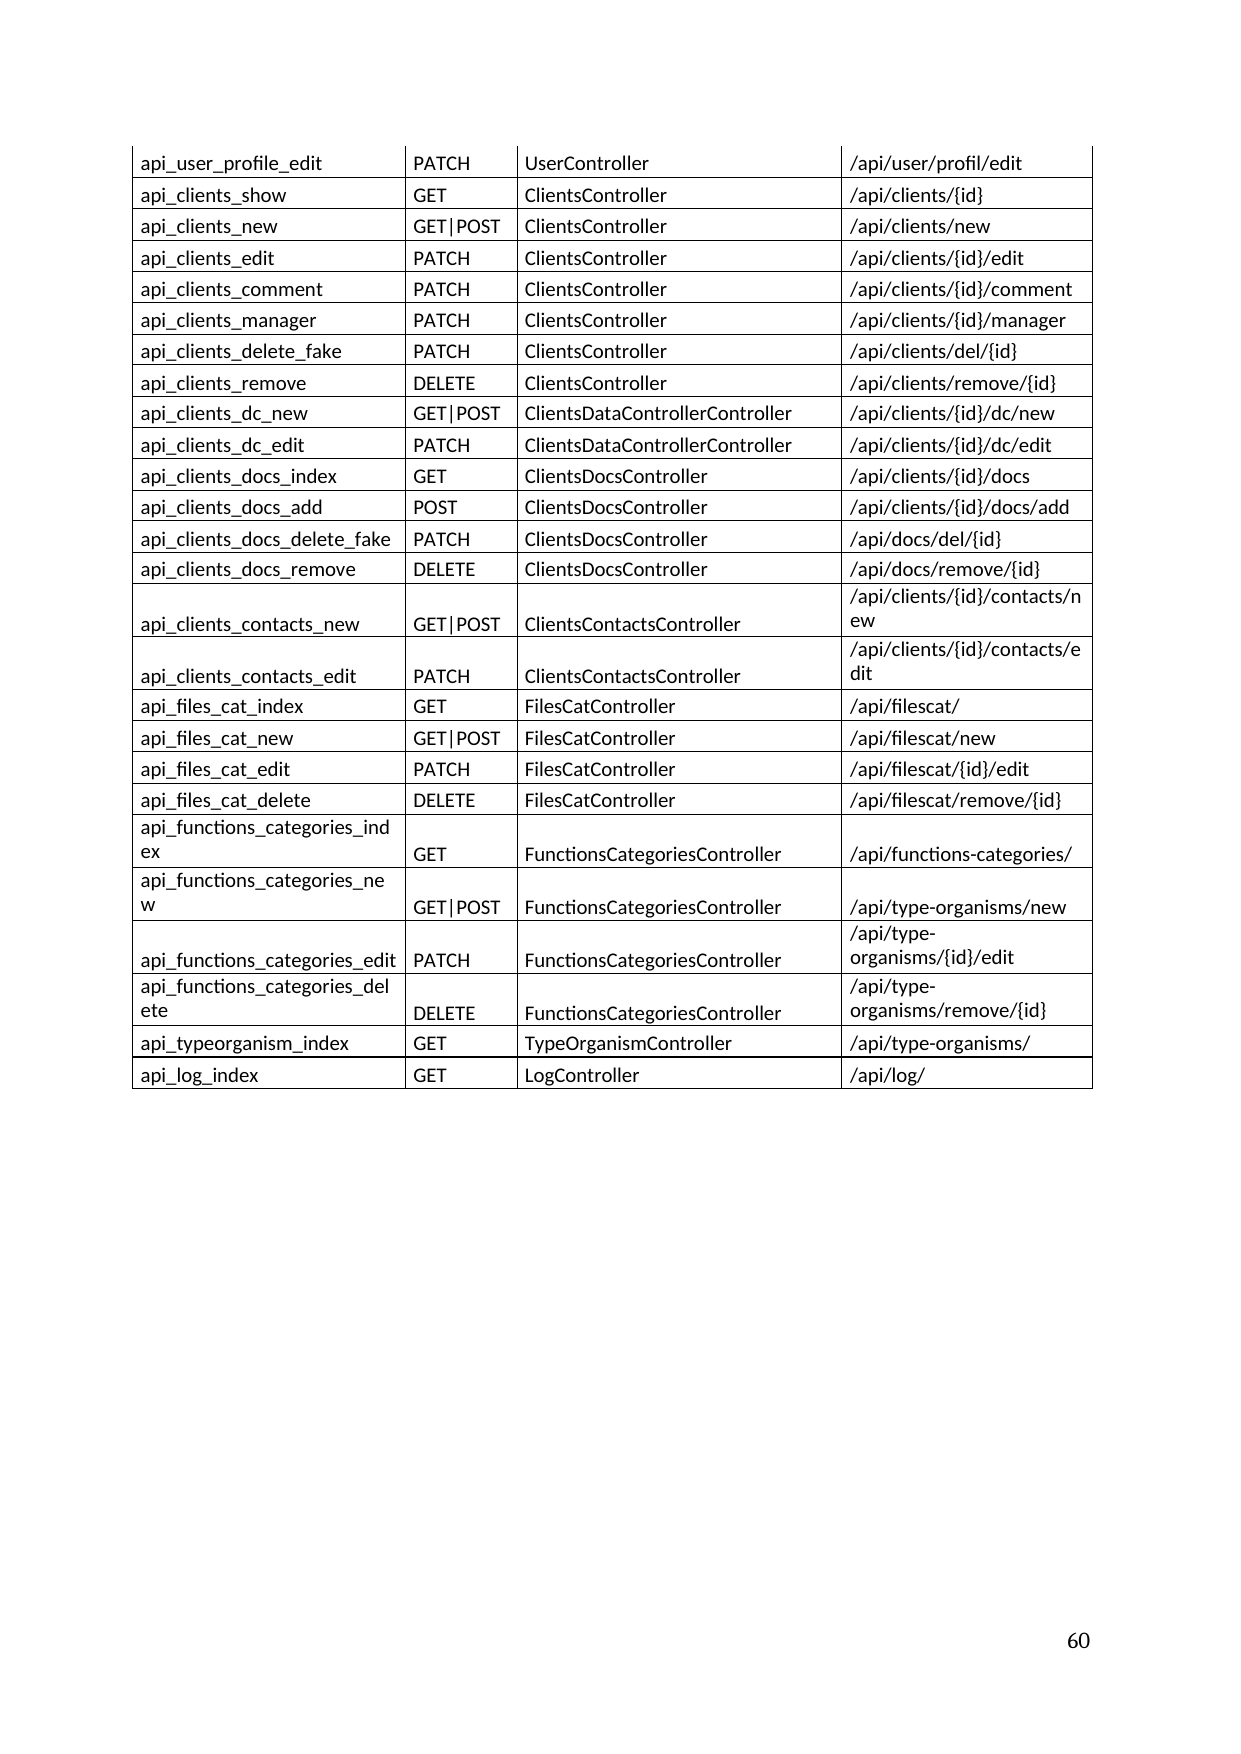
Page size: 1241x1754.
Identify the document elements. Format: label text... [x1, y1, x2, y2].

table_cell PATCH [406, 241, 517, 271]
table_cell /api/functions-categories/ [842, 815, 1092, 867]
table_cell POST [406, 491, 517, 520]
table_cell ClientsController [518, 303, 841, 333]
table_cell GET [406, 1058, 517, 1088]
table_cell /api/filescat/{id}/edit [842, 752, 1092, 783]
table_cell api_log_index [133, 1058, 405, 1088]
table_cell api_functions_categories_edit [133, 921, 405, 973]
table_cell /api/type-organisms/ [842, 1026, 1092, 1056]
table_cell /api/type- organisms/{id}/edit [842, 921, 1092, 973]
table_cell /api/type-organisms/new [842, 868, 1092, 919]
table_cell /api/filescat/new [842, 721, 1092, 751]
table_cell DELETE [406, 784, 517, 813]
table_cell FunctionsCategoriesController [518, 815, 841, 867]
table_cell ClientsDocsController [518, 521, 841, 552]
table_cell api_typeorganism_index [133, 1026, 405, 1056]
table_cell FunctionsCategoriesController [518, 974, 841, 1025]
table_cell api_functions_categories_ne w [133, 868, 405, 919]
table_cell ClientsDocsController [518, 553, 841, 583]
table_cell api_clients_docs_add [133, 491, 405, 520]
table_cell PATCH [406, 272, 517, 302]
table_cell /api/clients/{id}/docs [842, 459, 1092, 489]
table_cell /api/clients/{id}/contacts/n ew [842, 584, 1092, 636]
table_cell /api/clients/{id} [842, 178, 1092, 208]
table_cell DELETE [406, 553, 517, 583]
table_cell GET [406, 459, 517, 489]
table_cell LogController [518, 1058, 841, 1088]
table_cell GET|POST [406, 868, 517, 919]
table_cell api_clients_docs_index [133, 459, 405, 489]
table_cell GET|POST [406, 721, 517, 751]
table_cell api_clients_comment [133, 272, 405, 302]
table_cell /api/filescat/remove/{id} [842, 784, 1092, 813]
table_cell api_clients_docs_remove [133, 553, 405, 583]
table_cell PATCH [406, 921, 517, 973]
table_cell ClientsController [518, 365, 841, 396]
table_cell /api/clients/{id}/dc/edit [842, 428, 1092, 458]
table_cell ClientsContactsController [518, 637, 841, 689]
table_cell GET|POST [406, 584, 517, 636]
table_cell PATCH [406, 521, 517, 552]
table_cell /api/filescat/ [842, 690, 1092, 720]
table_cell api_clients_contacts_new [133, 584, 405, 636]
table_cell /api/clients/remove/{id} [842, 365, 1092, 396]
table_cell GET [406, 815, 517, 867]
table_cell /api/log/ [842, 1058, 1092, 1088]
table_cell FilesCatController [518, 752, 841, 783]
table_header UserController [518, 146, 841, 177]
table_cell /api/clients/new [842, 209, 1092, 240]
table_cell PATCH [406, 335, 517, 364]
table_cell GET [406, 178, 517, 208]
table_cell api_functions_categories_ind ex [133, 815, 405, 867]
table_cell api_clients_docs_delete_fake [133, 521, 405, 552]
table_cell ClientsController [518, 272, 841, 302]
table_cell api_clients_new [133, 209, 405, 240]
table_cell api_files_cat_edit [133, 752, 405, 783]
table_cell PATCH [406, 637, 517, 689]
table_header /api/user/profil/edit [842, 146, 1092, 177]
table_cell FunctionsCategoriesController [518, 868, 841, 919]
table_cell api_clients_dc_new [133, 397, 405, 427]
table_cell api_files_cat_new [133, 721, 405, 751]
table_cell api_clients_edit [133, 241, 405, 271]
table_cell FilesCatController [518, 721, 841, 751]
table_cell ClientsController [518, 209, 841, 240]
table_cell /api/clients/{id}/dc/new [842, 397, 1092, 427]
table_cell PATCH [406, 752, 517, 783]
table_cell ClientsDocsController [518, 491, 841, 520]
table_cell ClientsController [518, 335, 841, 364]
table_cell /api/clients/{id}/manager [842, 303, 1092, 333]
table_cell FilesCatController [518, 784, 841, 813]
table_cell GET [406, 690, 517, 720]
table_header PATCH [406, 146, 517, 177]
table_cell api_functions_categories_del ete [133, 974, 405, 1025]
table_cell ClientsDataControllerController [518, 428, 841, 458]
table_cell api_clients_remove [133, 365, 405, 396]
table_cell api_clients_delete_fake [133, 335, 405, 364]
table_cell GET|POST [406, 397, 517, 427]
table_cell /api/clients/{id}/docs/add [842, 491, 1092, 520]
table_cell api_clients_contacts_edit [133, 637, 405, 689]
table_cell api_clients_manager [133, 303, 405, 333]
table_cell /api/clients/{id}/comment [842, 272, 1092, 302]
table_cell PATCH [406, 428, 517, 458]
table_cell /api/docs/del/{id} [842, 521, 1092, 552]
table_cell api_files_cat_index [133, 690, 405, 720]
table_cell /api/clients/{id}/edit [842, 241, 1092, 271]
table_cell ClientsDocsController [518, 459, 841, 489]
table_cell FilesCatController [518, 690, 841, 720]
table_cell api_clients_show [133, 178, 405, 208]
table_cell DELETE [406, 974, 517, 1025]
table_cell DELETE [406, 365, 517, 396]
table_cell ClientsDataControllerController [518, 397, 841, 427]
table_cell ClientsController [518, 178, 841, 208]
table_cell GET [406, 1026, 517, 1056]
table_cell ClientsController [518, 241, 841, 271]
table_cell /api/type- organisms/remove/{id} [842, 974, 1092, 1025]
table_cell GET|POST [406, 209, 517, 240]
table_cell /api/clients/del/{id} [842, 335, 1092, 364]
table_cell FunctionsCategoriesController [518, 921, 841, 973]
table_cell /api/clients/{id}/contacts/e dit [842, 637, 1092, 689]
table_cell api_clients_dc_edit [133, 428, 405, 458]
table_cell ClientsContactsController [518, 584, 841, 636]
table_cell /api/docs/remove/{id} [842, 553, 1092, 583]
table_header api_user_profile_edit [133, 146, 405, 177]
table_cell PATCH [406, 303, 517, 333]
table_cell api_files_cat_delete [133, 784, 405, 813]
table_cell TypeOrganismController [518, 1026, 841, 1056]
